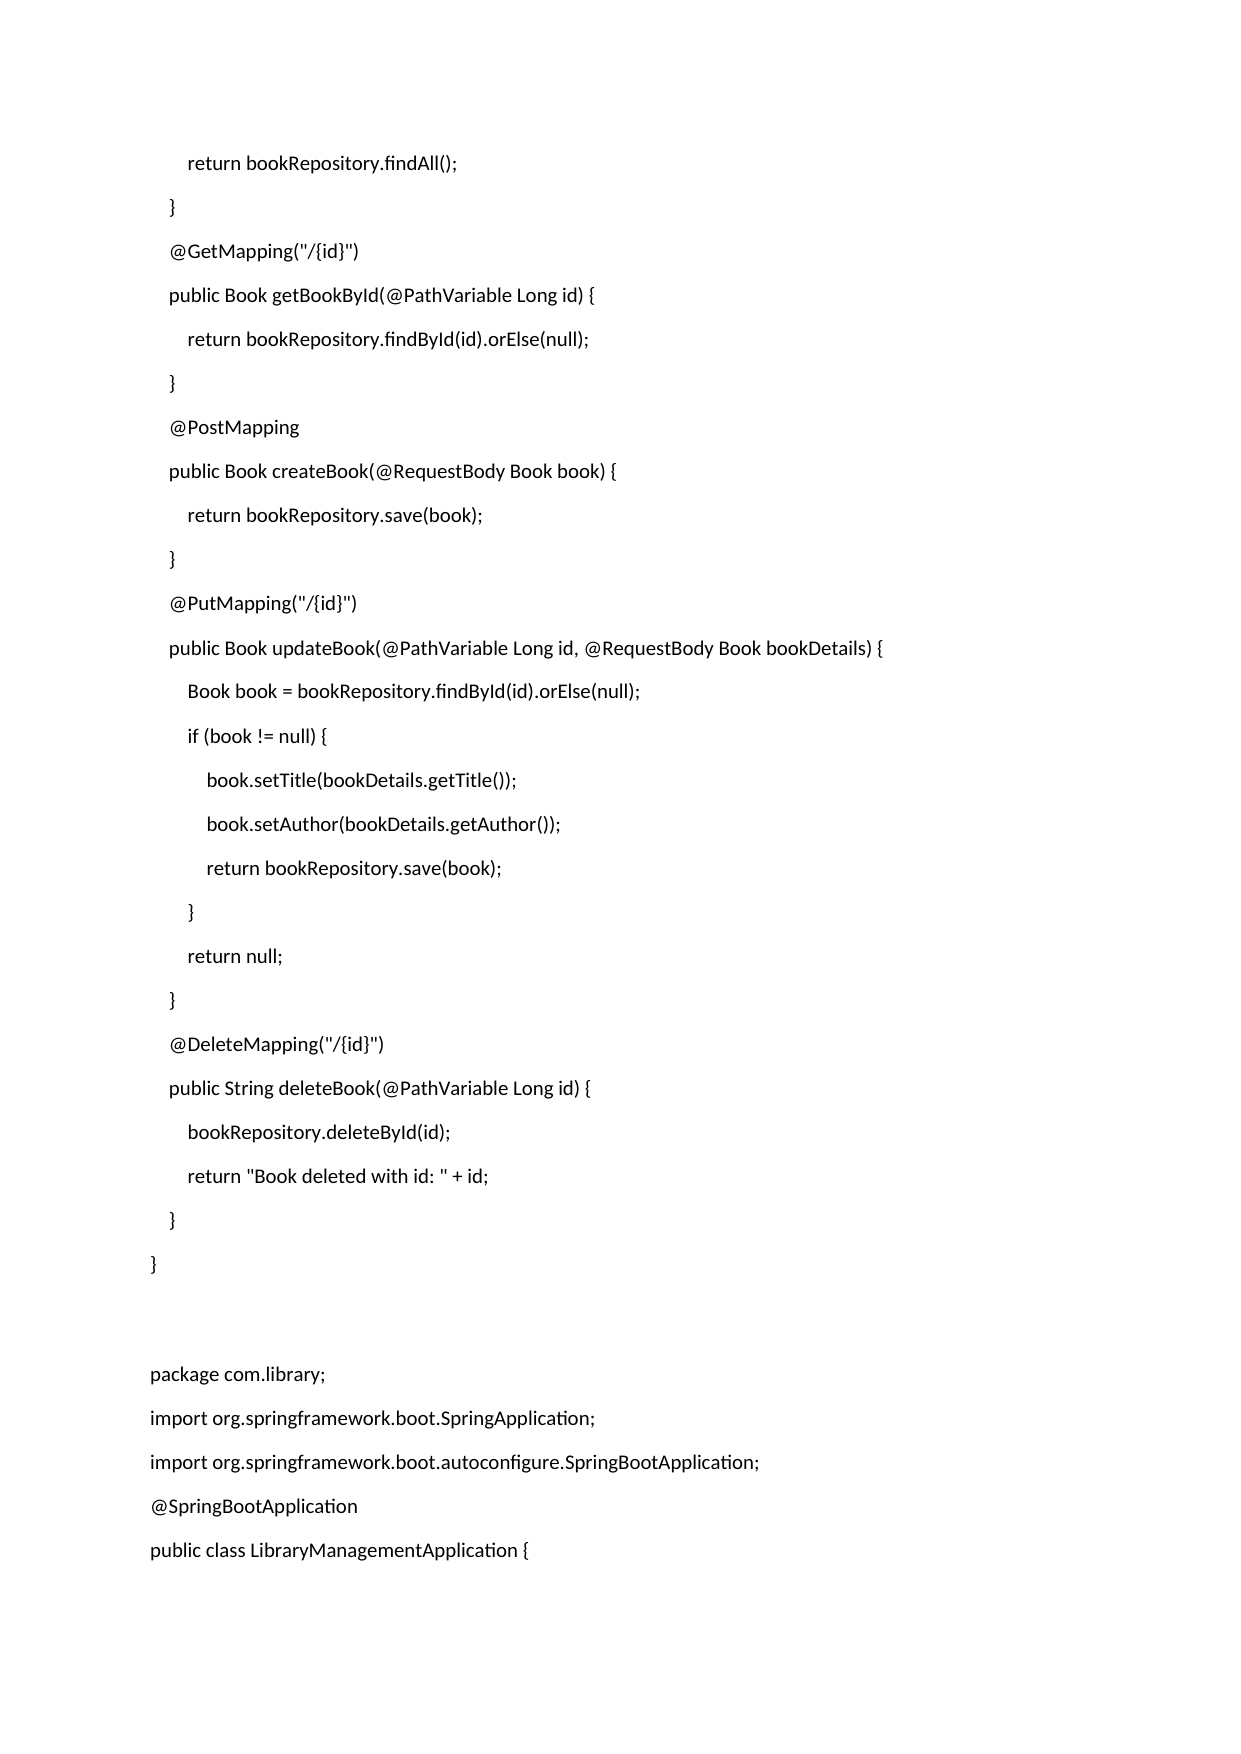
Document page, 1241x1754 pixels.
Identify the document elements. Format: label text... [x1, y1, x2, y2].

text return bookRepository.findById(id).orElse(null); [150, 326, 1090, 352]
text } [150, 987, 1090, 1013]
text public Book getBookById(@PathVariable Long id) { [150, 282, 1090, 308]
text @PostMapping [150, 414, 1090, 440]
text @GetMapping("/{id}") [150, 238, 1090, 263]
text return "Book deleted with id: " + id; [150, 1163, 1090, 1189]
text import org.springframework.boot.SpringApplication; [150, 1405, 1090, 1431]
text book.setAuthor(bookDetails.getAuthor()); [150, 811, 1090, 836]
text public String deleteBook(@PathVariable Long id) { [150, 1075, 1090, 1101]
text } [150, 370, 1090, 396]
text } [150, 547, 1090, 572]
text } [150, 899, 1090, 924]
text } [150, 194, 1090, 219]
text Book book = bookRepository.findById(id).orElse(null); [150, 679, 1090, 704]
text book.setTitle(bookDetails.getTitle()); [150, 767, 1090, 792]
text return bookRepository.save(book); [150, 502, 1090, 528]
text public class LibraryManagementApplication { [150, 1537, 1090, 1563]
text public Book updateBook(@PathVariable Long id, @RequestBody Book bookDetails) { [150, 635, 1090, 660]
text bookRepository.deleteById(id); [150, 1119, 1090, 1145]
text @SpringBootApplication [150, 1493, 1090, 1519]
text public Book createBook(@RequestBody Book book) { [150, 458, 1090, 484]
text } package com.library; [150, 1252, 1090, 1387]
text } [150, 1207, 1090, 1233]
text if (book != null) { [150, 723, 1090, 748]
text return bookRepository.save(book); [150, 855, 1090, 880]
text return null; [150, 943, 1090, 968]
text import org.springframework.boot.autoconfigure.SpringBootApplication; [150, 1449, 1090, 1475]
text return bookRepository.findAll(); [150, 150, 1090, 175]
text @PutMapping("/{id}") [150, 591, 1090, 616]
text @DeleteMapping("/{id}") [150, 1031, 1090, 1057]
